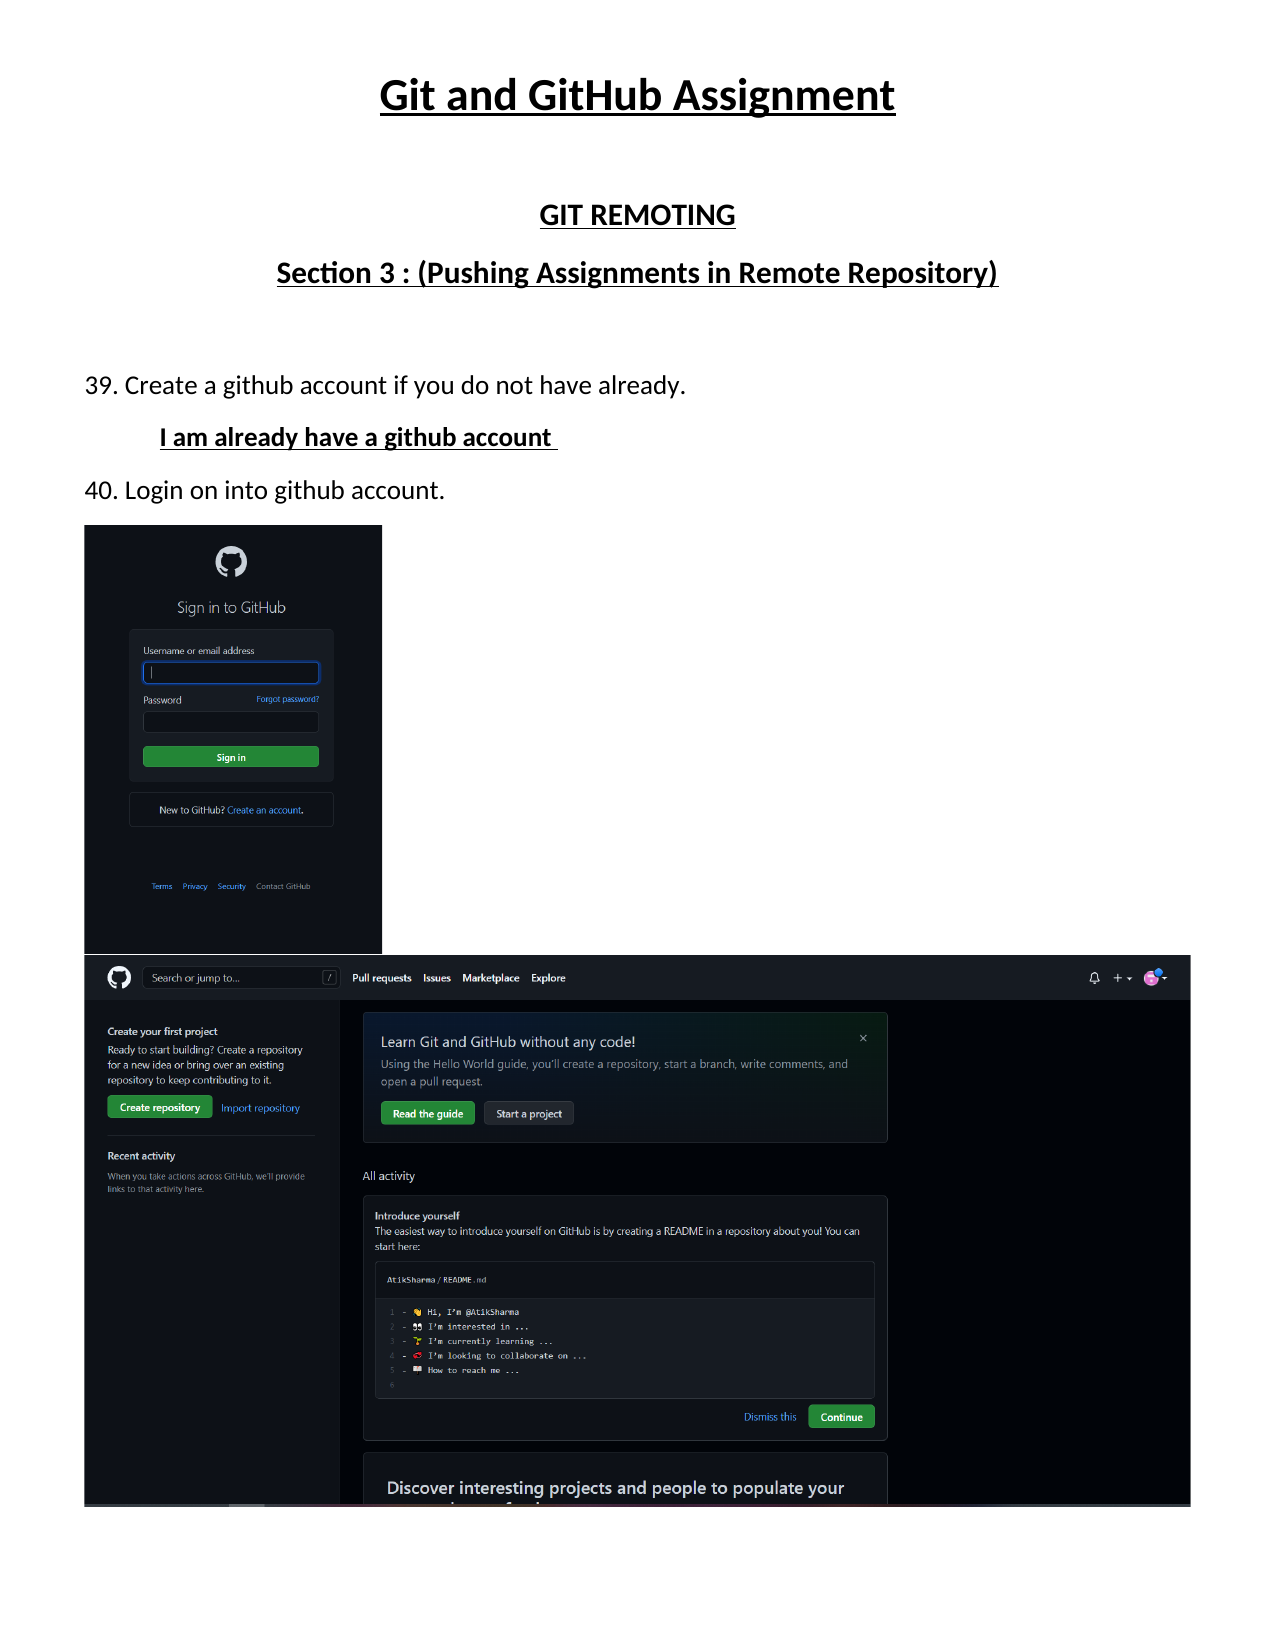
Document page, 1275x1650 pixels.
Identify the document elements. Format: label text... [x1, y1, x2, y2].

text I am already have a github account [84, 421, 1191, 454]
picture [84, 525, 383, 954]
picture [84, 955, 1191, 1507]
text 40. Login on into github account. [84, 473, 1191, 506]
text GIT REMOTING [84, 195, 1191, 233]
text 39. Create a github account if you do not have already. [84, 368, 1191, 401]
text Section 3 : (Pushing Assignments in Remote Repository) [84, 253, 1191, 291]
text Git and GitHub Assignment [84, 66, 1191, 122]
